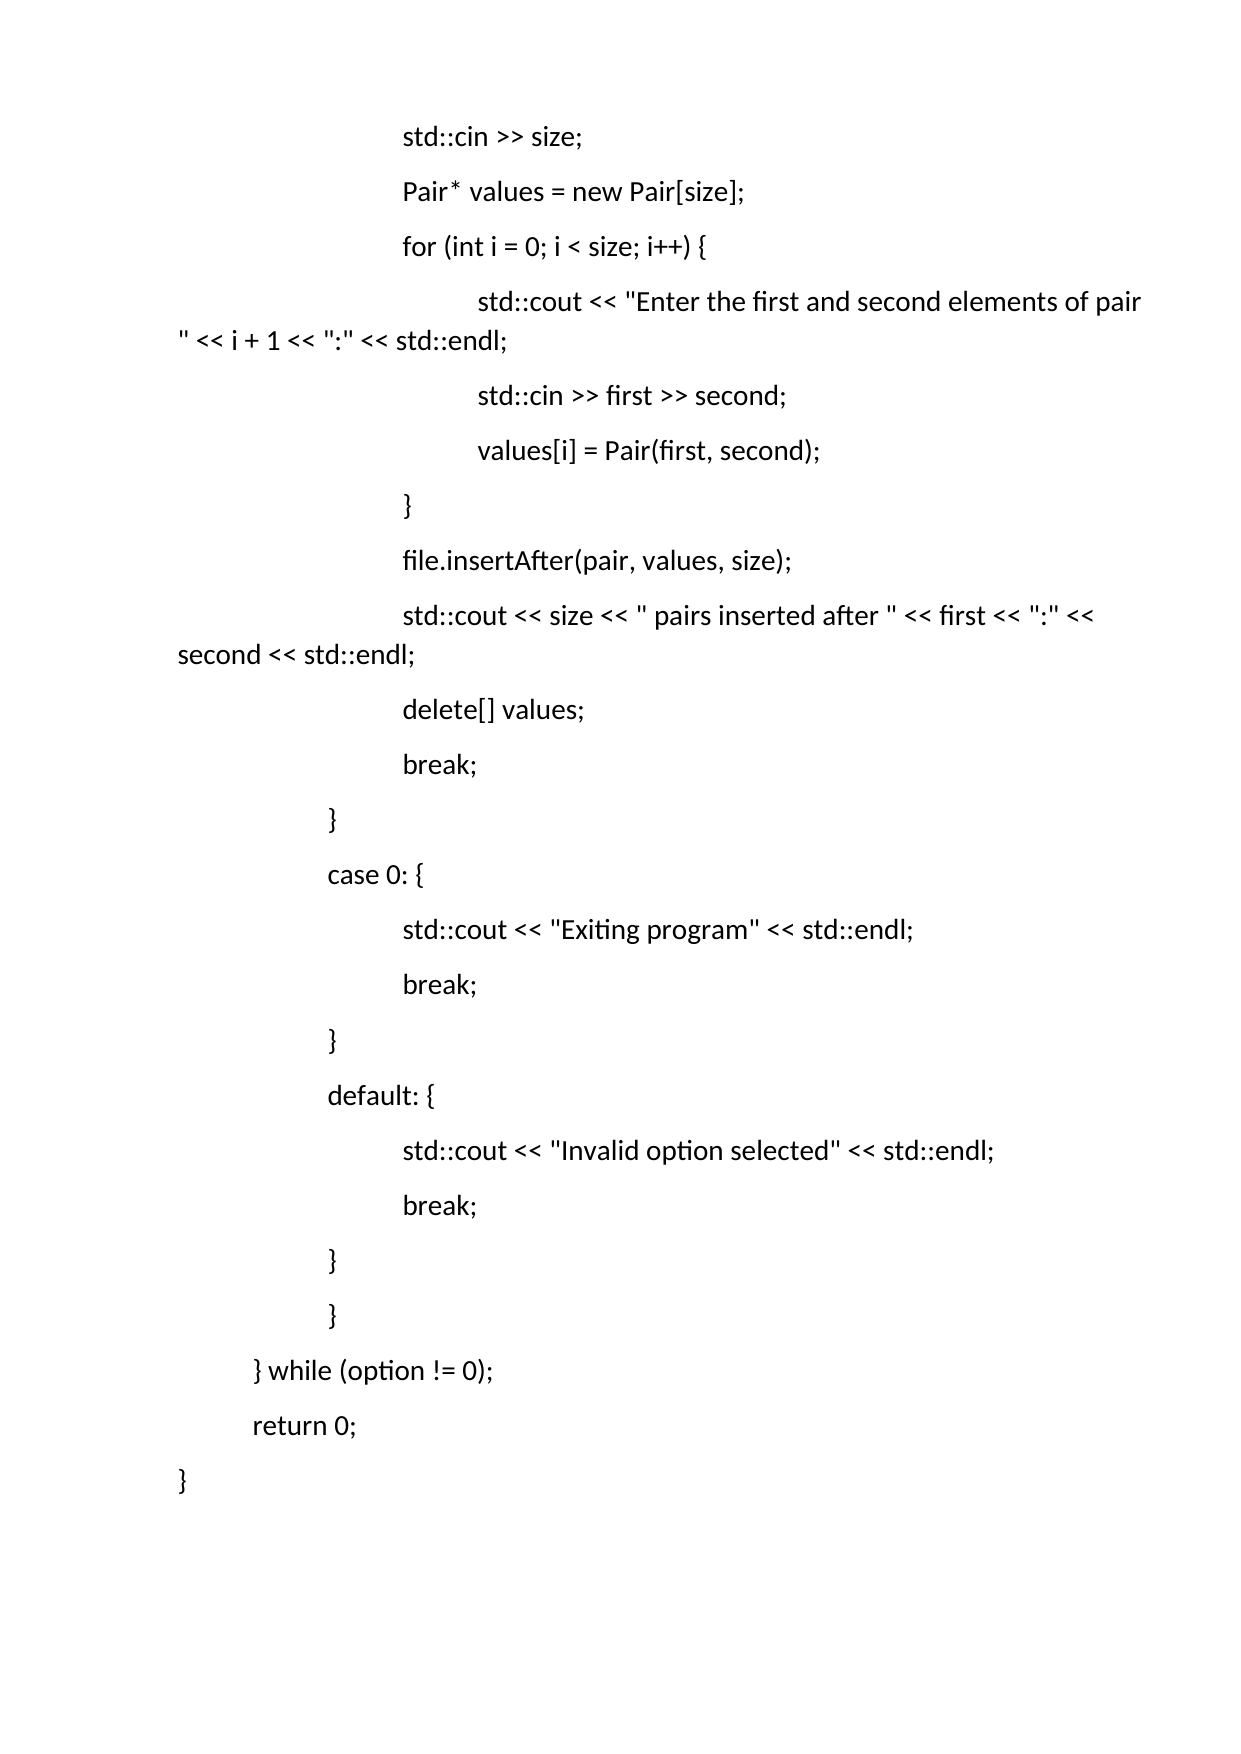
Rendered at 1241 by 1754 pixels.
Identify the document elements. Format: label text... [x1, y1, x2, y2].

text default: { [177, 1077, 1152, 1112]
text std::cout << "Invalid option selected" << std::endl; [177, 1132, 1152, 1167]
text std::cout << "Exiting program" << std::endl; [177, 911, 1152, 947]
text Pair* values = new Pair[size]; [177, 173, 1152, 209]
text std::cin >> first >> second; [177, 377, 1152, 413]
text delete[] values; [177, 691, 1152, 727]
text values[i] = Pair(first, second); [177, 432, 1152, 468]
text break; [177, 1187, 1152, 1222]
text } [177, 1462, 1152, 1498]
text } [177, 801, 1152, 837]
text } [177, 487, 1152, 523]
text std::cin >> size; [177, 118, 1152, 154]
text } [177, 1297, 1152, 1333]
text } [177, 1242, 1152, 1278]
text for (int i = 0; i < size; i++) { [177, 228, 1152, 264]
text std::cout << size << " pairs inserted after " << first << ":" << second << std::endl; [177, 597, 1152, 671]
text } while (option != 0); [177, 1352, 1152, 1388]
text break; [177, 746, 1152, 782]
text } [177, 1022, 1152, 1057]
text return 0; [177, 1407, 1152, 1443]
text file.insertAfter(pair, values, size); [177, 542, 1152, 578]
text break; [177, 966, 1152, 1002]
text std::cout << "Enter the first and second elements of pair " << i + 1 << ":" << std::endl; [177, 283, 1152, 357]
text case 0: { [177, 856, 1152, 892]
